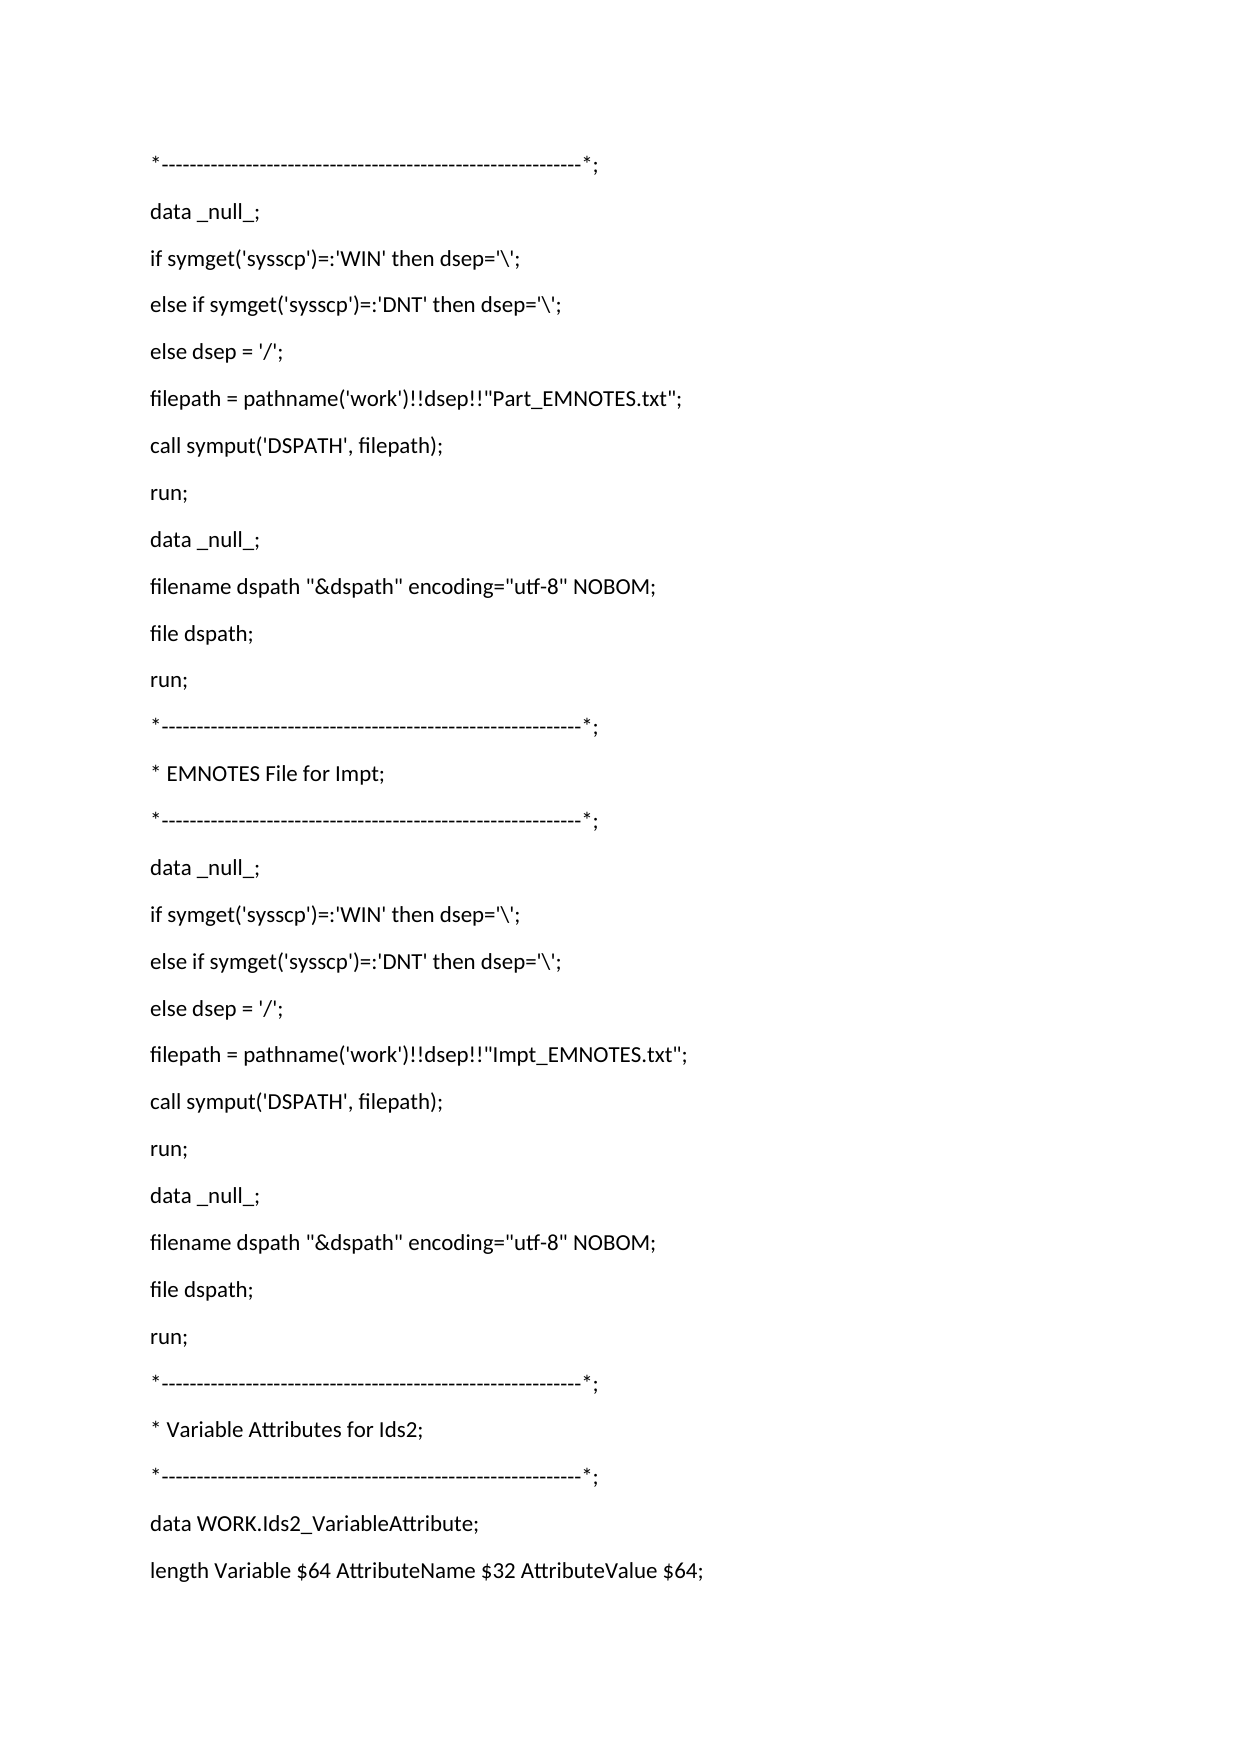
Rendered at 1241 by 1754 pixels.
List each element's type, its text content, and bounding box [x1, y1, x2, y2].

text else if symget('sysscp')=:'DNT' then dsep='\'; [150, 947, 1090, 975]
text *------------------------------------------------------------*; [150, 1369, 1090, 1397]
text if symget('sysscp')=:'WIN' then dsep='\'; [150, 244, 1090, 272]
text file dspath; [150, 1275, 1090, 1303]
text else dsep = '/'; [150, 337, 1090, 366]
text *------------------------------------------------------------*; [150, 712, 1090, 741]
text run; [150, 666, 1090, 694]
text file dspath; [150, 619, 1090, 647]
text call symput('DSPATH', filepath); [150, 431, 1090, 459]
text filename dspath "&dspath" encoding="utf-8" NOBOM; [150, 1228, 1090, 1256]
text filepath = pathname('work')!!dsep!!"Part_EMNOTES.txt"; [150, 384, 1090, 412]
text * Variable Attributes for Ids2; [150, 1416, 1090, 1444]
text data _null_; [150, 197, 1090, 225]
text call symput('DSPATH', filepath); [150, 1087, 1090, 1116]
text *------------------------------------------------------------*; [150, 806, 1090, 834]
text run; [150, 1134, 1090, 1162]
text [150, 150, 1090, 178]
text run; [150, 478, 1090, 506]
text * EMNOTES File for Impt; [150, 759, 1090, 787]
text *------------------------------------------------------------*; [150, 1462, 1090, 1491]
text length Variable $64 AttributeName $32 AttributeValue $64; [150, 1556, 1090, 1584]
text data WORK.Ids2_VariableAttribute; [150, 1509, 1090, 1537]
text else if symget('sysscp')=:'DNT' then dsep='\'; [150, 291, 1090, 319]
text filename dspath "&dspath" encoding="utf-8" NOBOM; [150, 572, 1090, 600]
text data _null_; [150, 853, 1090, 881]
text else dsep = '/'; [150, 994, 1090, 1022]
text if symget('sysscp')=:'WIN' then dsep='\'; [150, 900, 1090, 928]
text filepath = pathname('work')!!dsep!!"Impt_EMNOTES.txt"; [150, 1041, 1090, 1069]
text run; [150, 1322, 1090, 1350]
text data _null_; [150, 1181, 1090, 1209]
text data _null_; [150, 525, 1090, 553]
